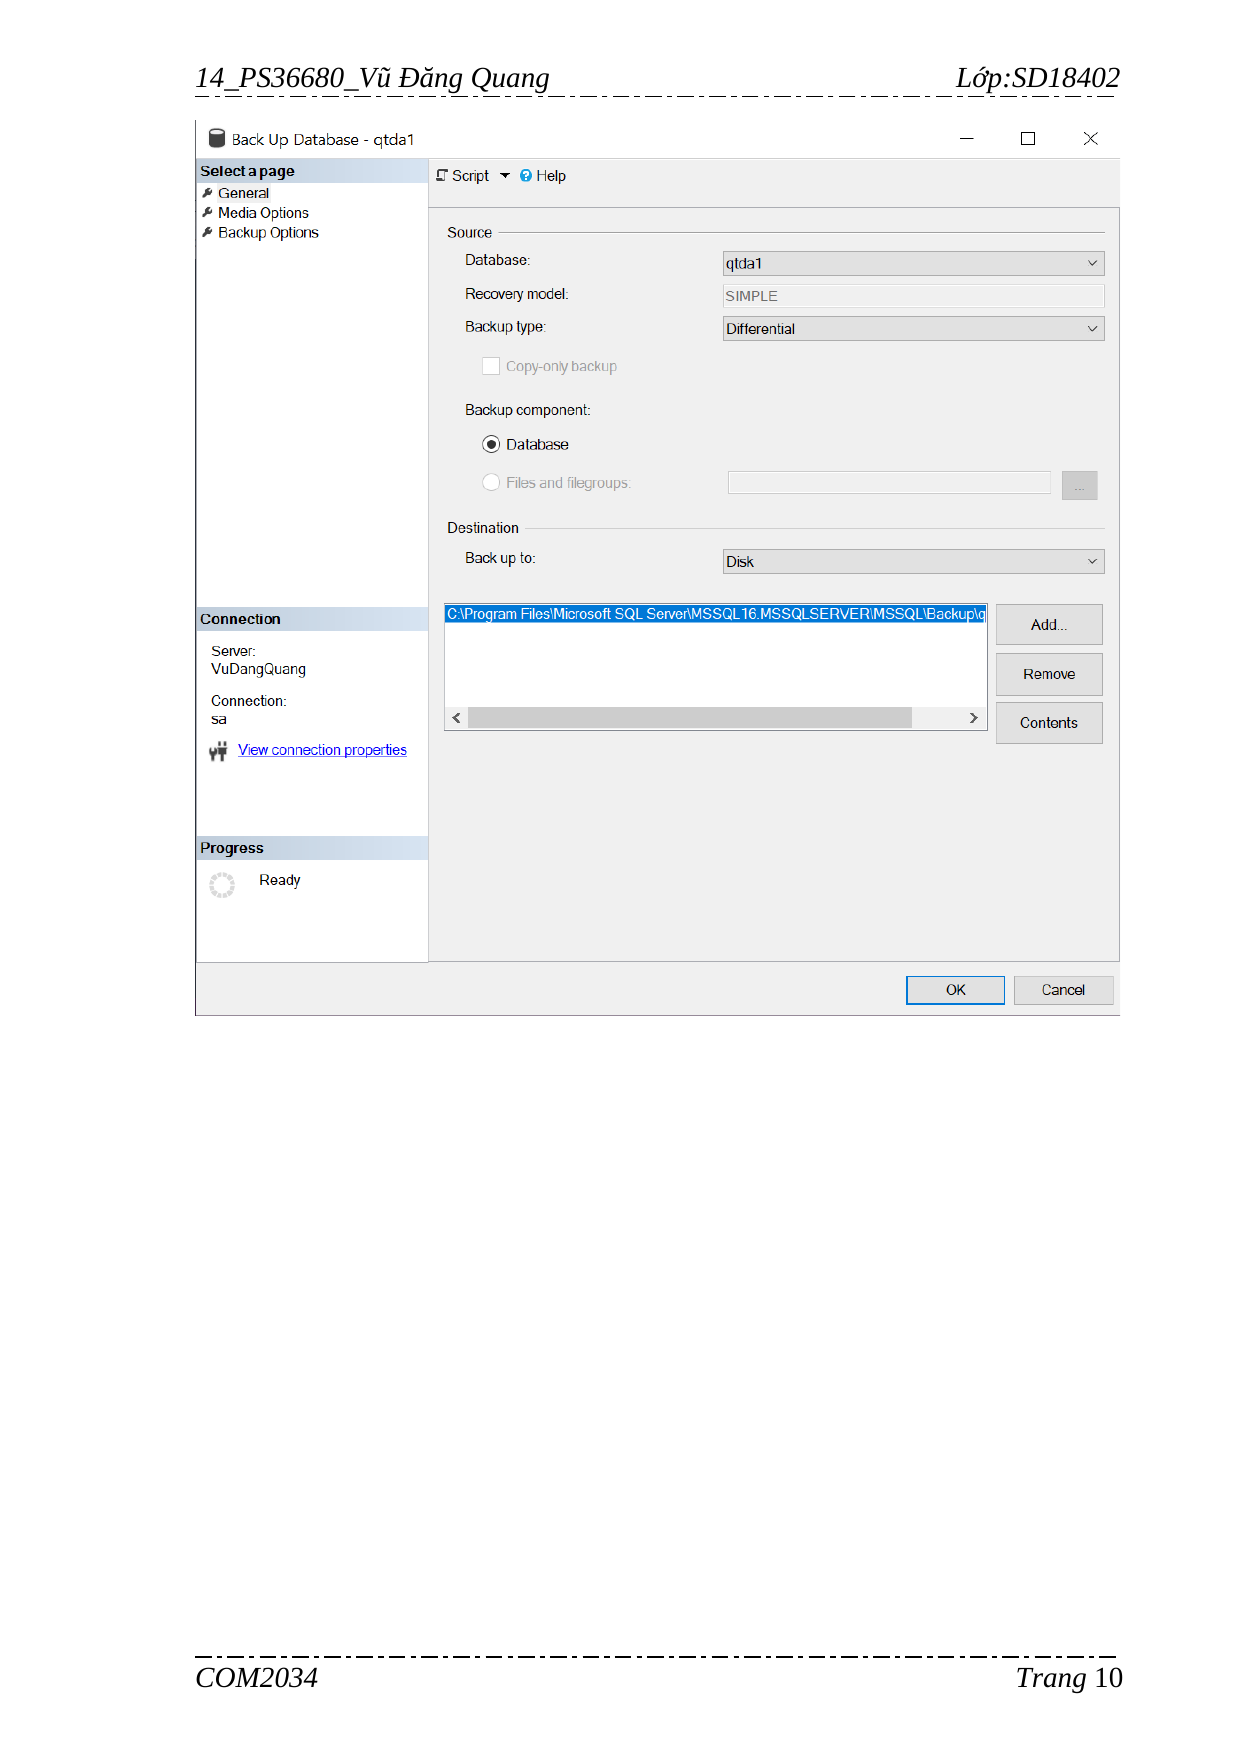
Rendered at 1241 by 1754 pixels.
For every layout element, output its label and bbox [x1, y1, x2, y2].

picture [195, 120, 1121, 1016]
